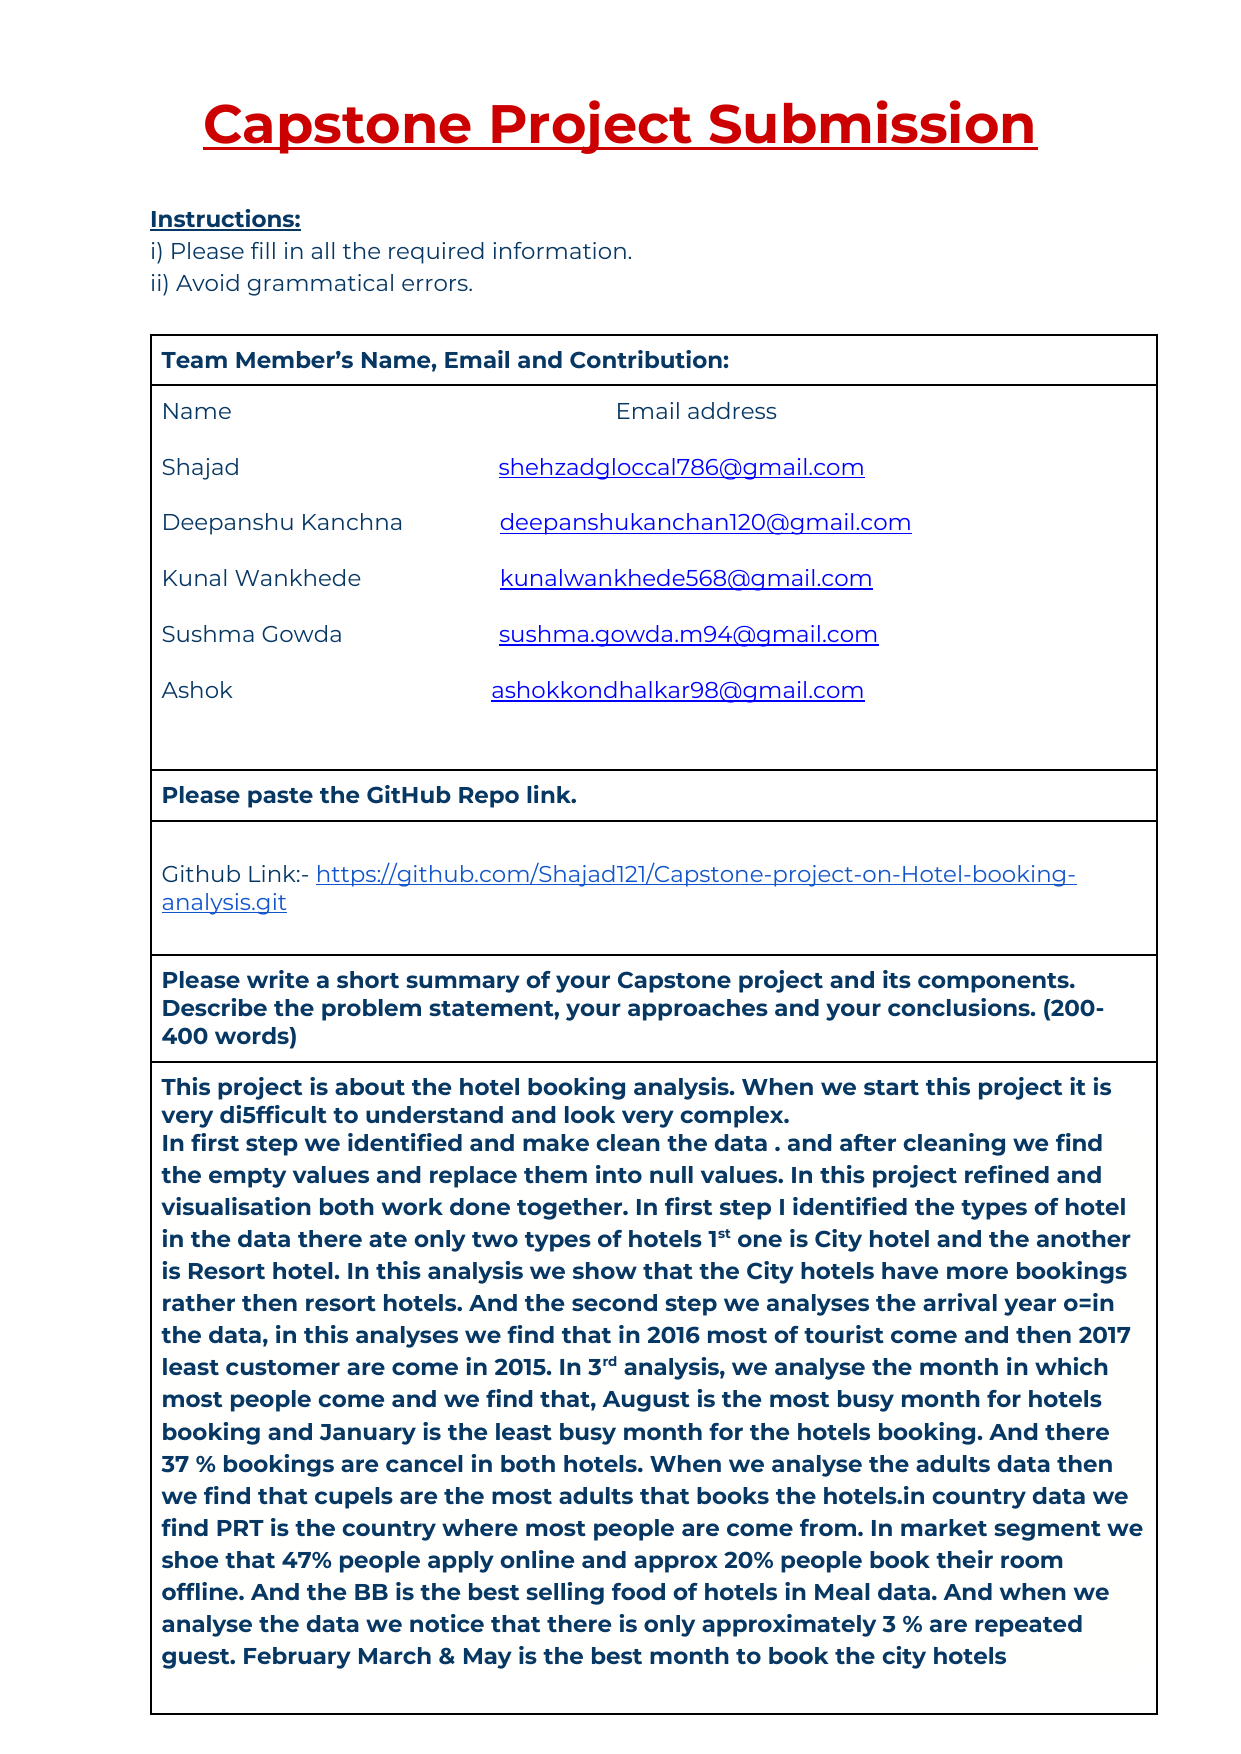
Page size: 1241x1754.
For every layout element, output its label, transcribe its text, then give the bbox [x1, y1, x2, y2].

text ii) Avoid grammatical errors. [150, 269, 1090, 297]
table_cell Github Link:- https://github.com/Shajad121/Capstone-project-on-Hotel-booking-analysis.git [152, 822, 1156, 954]
table_cell This project is about the hotel booking analysis. When we start this project it is very di5fficult to understand and look very complex. In first step we identified and make clean the data . and after cleaning we find the empty values and replace them into null values. In this project refined and visualisation both work done together. In first step I identified the types of hotel in the data there ate only two types of hotels 1st one is City hotel and the another is Resort hotel. In this analysis we show that the City hotels have more bookings rather then resort hotels. And the second step we analyses the arrival year o=in the data, in this analyses we find that in 2016 most of tourist come and then 2017 least customer are come in 2015. In 3rd analysis, we analyse the month in which most people come and we find that, August is the most busy month for hotels booking and January is the least busy month for the hotels booking. And there 37 % bookings are cancel in both hotels. When we analyse the adults data then we find that cupels are the most adults that books the hotels.in country data we find PRT is the country where most people are come from. In market segment we shoe that 47% people apply online and approx 20% people book their room offline. And the BB is the best selling food of hotels in Meal data. And when we analyse the data we notice that there is only approximately 3 % are repeated guest. February March & May is the best month to book the city hotels [152, 1063, 1156, 1713]
table_cell Name Email address Shajad shehzadgloccal786@gmail.com Deepanshu Kanchna deepanshukanchan120@gmail.com Kunal Wankhede kunalwankhede568@gmail.com Sushma Gowda sushma.gowda.m94@gmail.com Ashok ashokkondhalkar98@gmail.com [152, 386, 1156, 769]
text i) Please fill in all the required information. [150, 237, 1090, 265]
table_header Team Member’s Name, Email and Contribution: [152, 336, 1156, 384]
table_cell Please write a short summary of your Capstone project and its components. Describe the problem statement, your approaches and your conclusions. (200-400 words) [152, 956, 1156, 1061]
table_cell Please paste the GitHub Repo link. [152, 771, 1156, 819]
title Capstone Project Submission [150, 91, 1090, 157]
text Instructions: [150, 205, 1090, 233]
